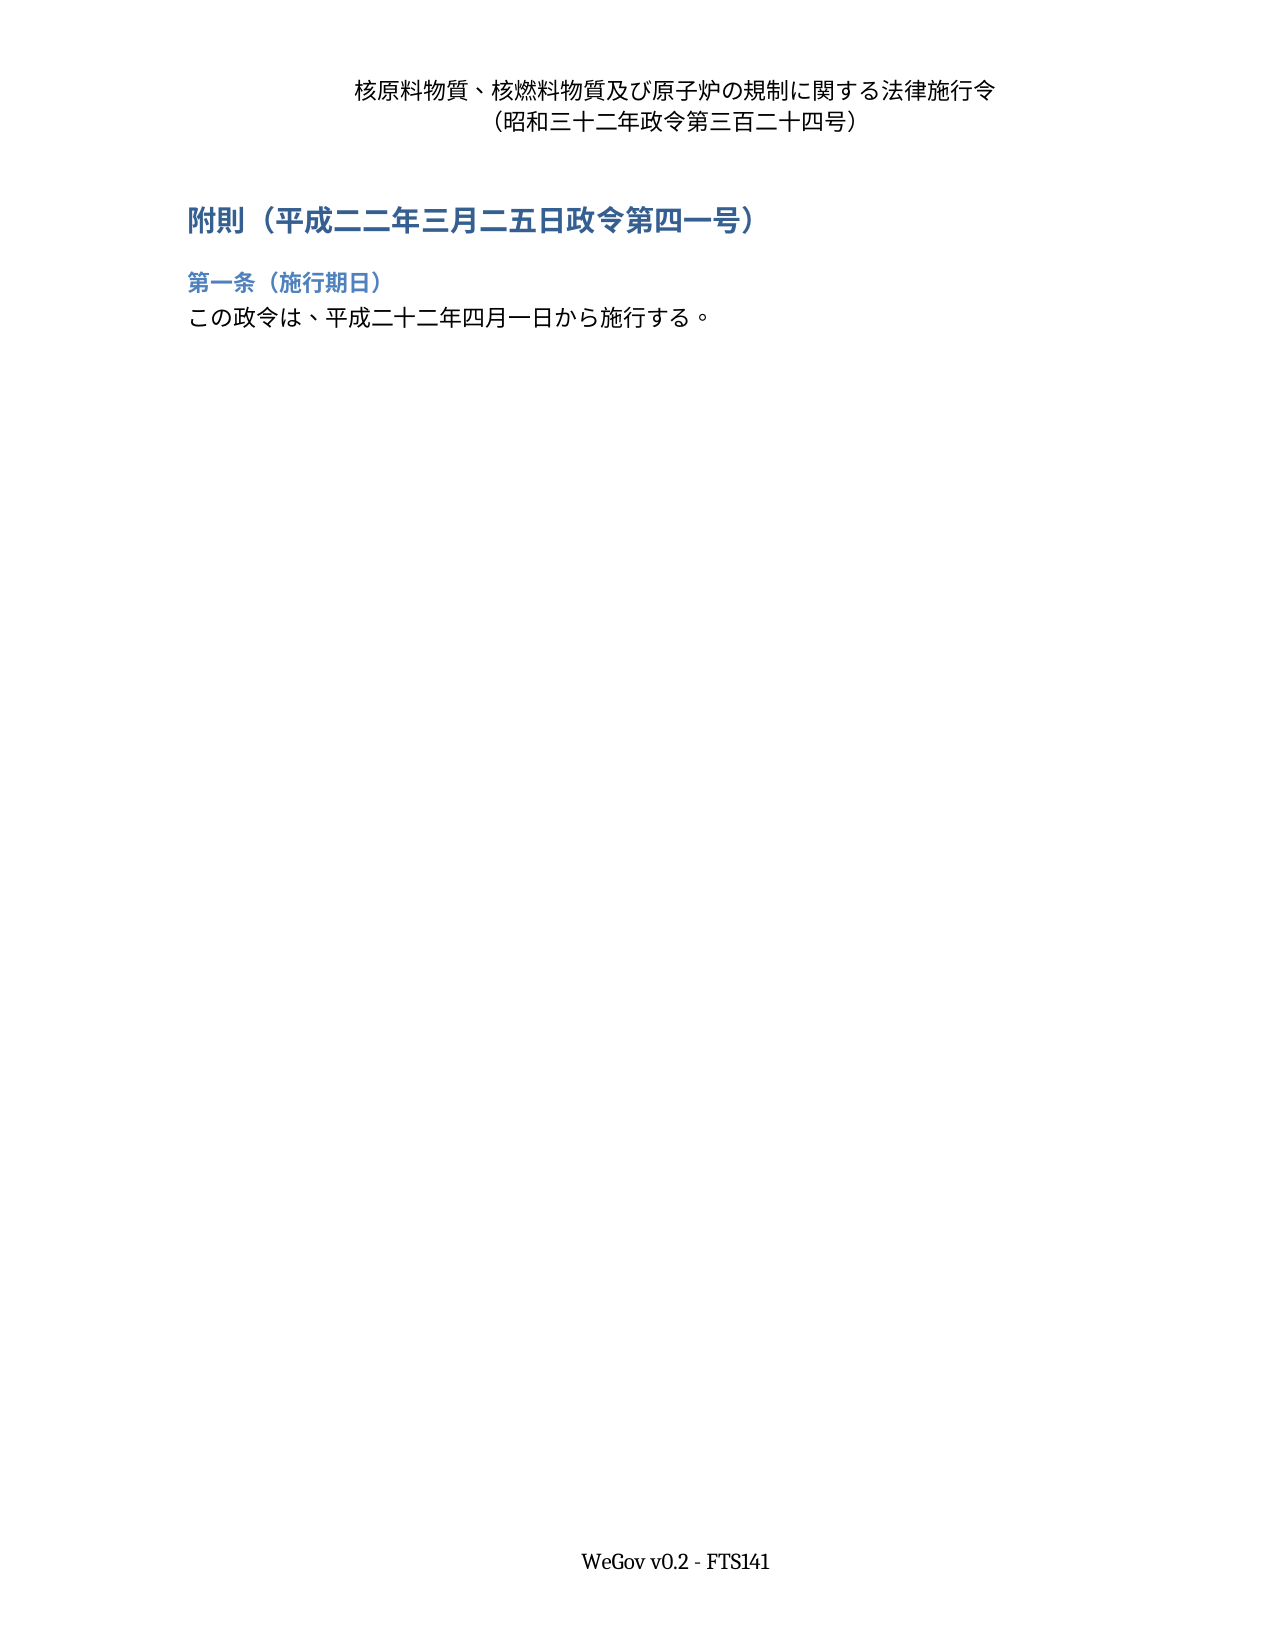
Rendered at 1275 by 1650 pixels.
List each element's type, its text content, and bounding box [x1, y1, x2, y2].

text この政令は、平成二十二年四月一日から施行する。 [187, 302, 1087, 334]
subtitle 附則（平成二二年三月二五日政令第四一号） [187, 200, 1087, 240]
subtitle 第一条（施行期日） [187, 266, 1087, 298]
